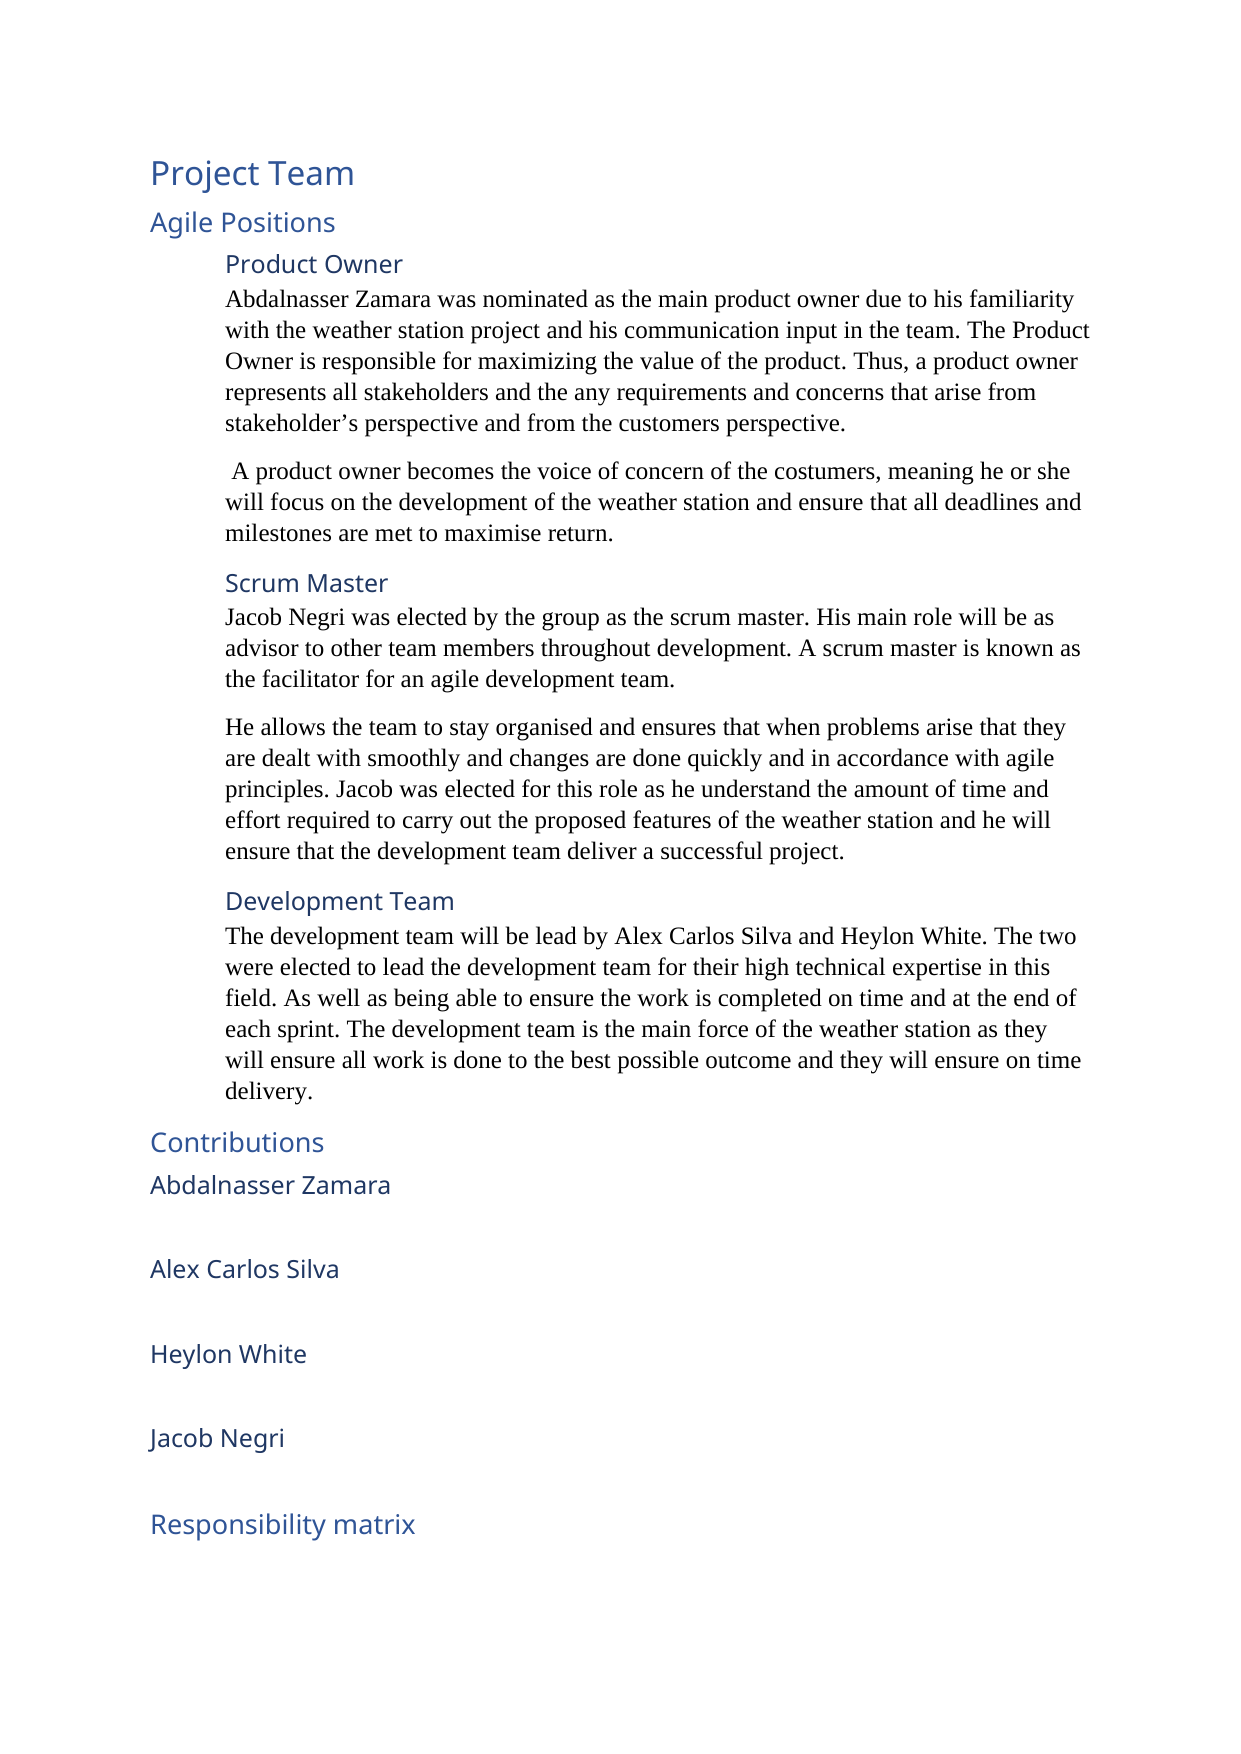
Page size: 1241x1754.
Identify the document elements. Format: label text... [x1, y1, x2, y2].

subtitle Agile Positions [150, 203, 1090, 240]
subtitle Alex Carlos Silva [150, 1252, 1090, 1286]
text The development team will be lead by Alex Carlos Silva and Heylon White. The two were elected to lead the development team for their high technical expertise in this field. As well as being able to ensure the work is completed on time and at the end of each sprint. The development team is the main force of the weather station as they will ensure all work is done to the best possible outcome and they will ensure on time delivery. [225, 921, 1090, 1105]
subtitle Product Owner [150, 247, 1090, 281]
subtitle Scrum Master [150, 566, 1090, 599]
text A product owner becomes the voice of concern of the costumers, meaning he or she will focus on the development of the weather station and ensure that all deadlines and milestones are met to maximise return. [225, 456, 1090, 547]
subtitle Jacob Negri [150, 1421, 1090, 1455]
subtitle Contributions [150, 1124, 1090, 1161]
subtitle Responsibility matrix [150, 1506, 1090, 1542]
subtitle Heylon White [150, 1337, 1090, 1371]
text Jacob Negri was elected by the group as the scrum master. His main role will be as advisor to other team members throughout development. A scrum master is known as the facilitator for an agile development team. [225, 602, 1090, 693]
text He allows the team to stay organised and ensures that when problems arise that they are dealt with smoothly and changes are done quickly and in accordance with agile principles. Jacob was elected for this role as he understand the amount of time and effort required to carry out the proposed features of the weather station and he will ensure that the development team deliver a successful project. [225, 712, 1090, 865]
text Abdalnasser Zamara was nominated as the main product owner due to his familiarity with the weather station project and his communication input in the team. The Product Owner is responsible for maximizing the value of the product. Thus, a product owner represents all stakeholders and the any requirements and concerns that arise from stakeholder’s perspective and from the customers perspective. [225, 284, 1090, 437]
subtitle Development Team [150, 884, 1090, 918]
subtitle Abdalnasser Zamara [150, 1168, 1090, 1202]
subtitle Project Team [150, 150, 1090, 195]
